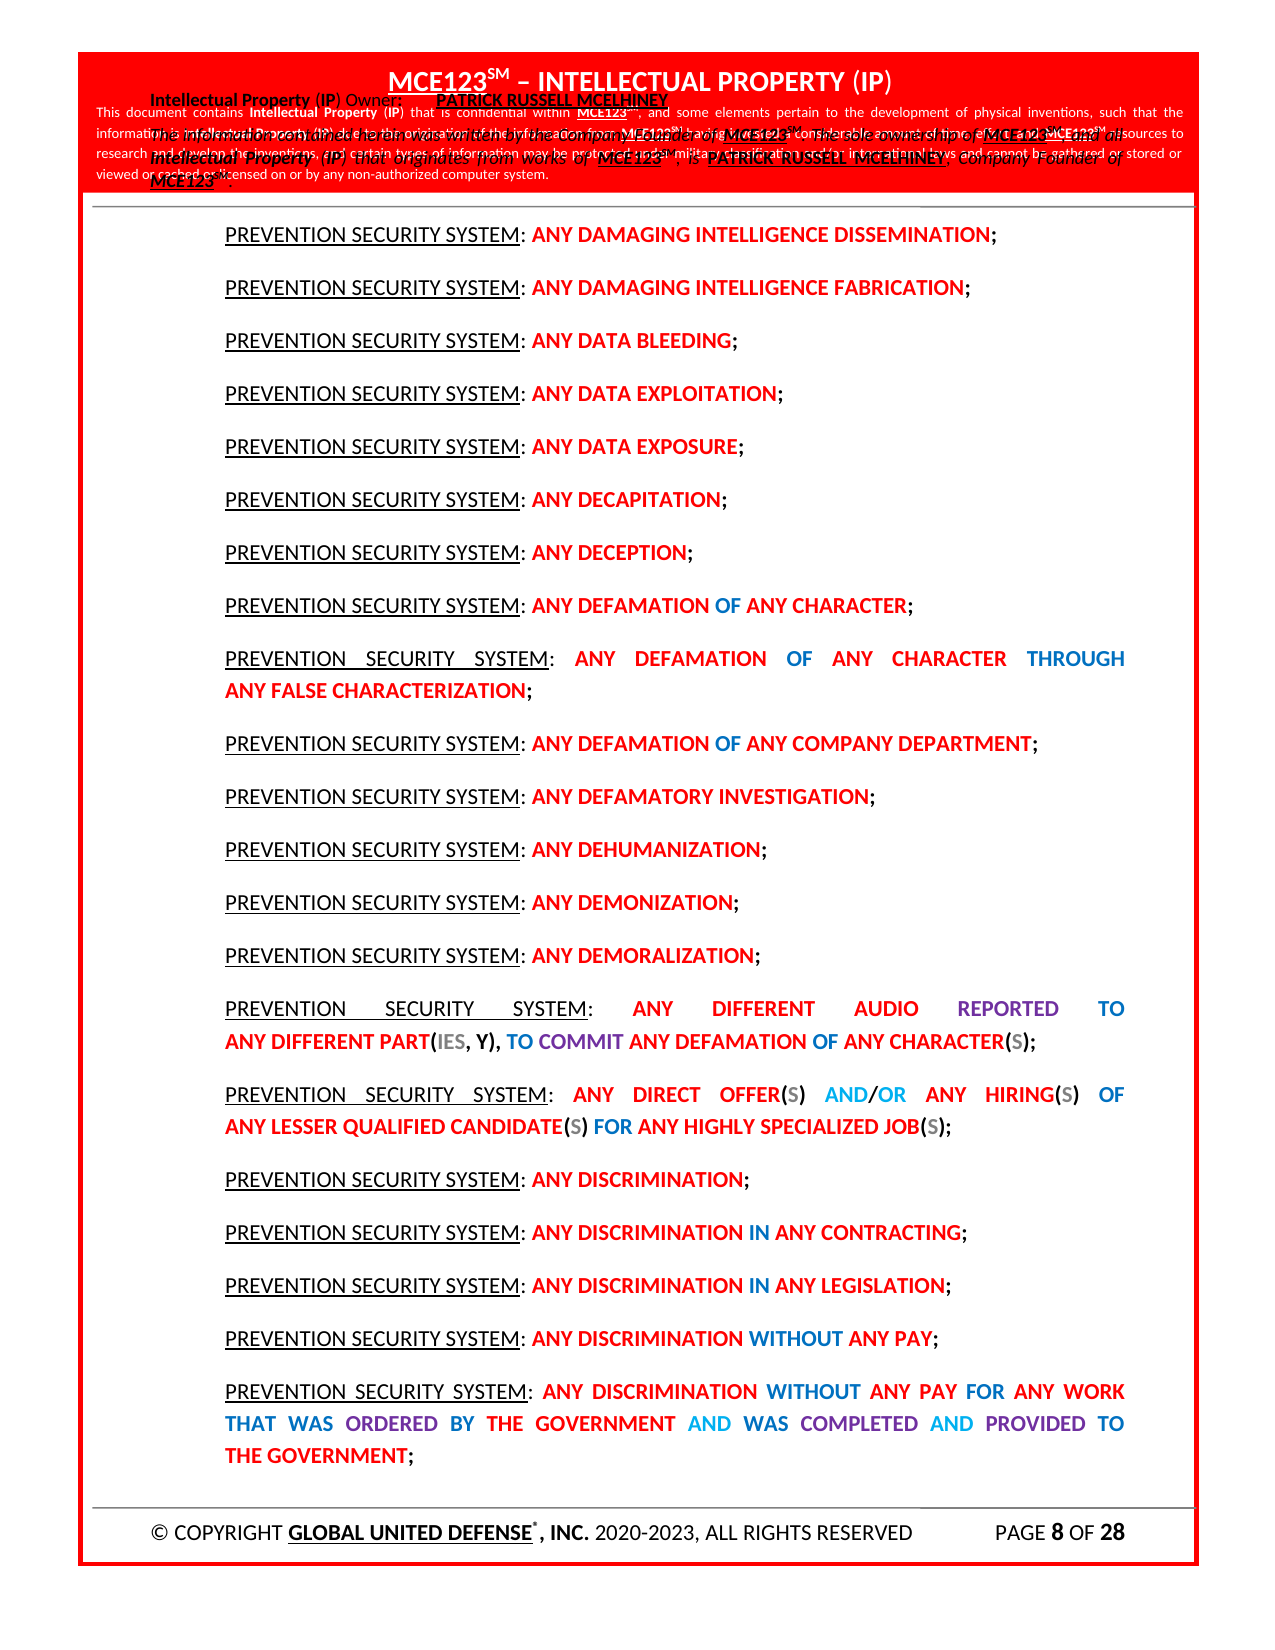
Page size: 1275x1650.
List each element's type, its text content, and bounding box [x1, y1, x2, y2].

text PREVENTION SECURITY SYSTEM: ANY DEFAMATION OF ANY CHARACTER; [225, 591, 1125, 619]
text PREVENTION SECURITY SYSTEM: ANY DISCRIMINATION IN ANY CONTRACTING; [225, 1218, 1125, 1246]
text PREVENTION SECURITY SYSTEM: ANY DAMAGING INTELLIGENCE FABRICATION; [225, 273, 1125, 301]
text PREVENTION SECURITY SYSTEM: ANY DISCRIMINATION WITHOUT ANY PAY FOR ANY WORK THAT WAS ORDERED BY THE GOVERNMENT AND WAS COMPLETED AND PROVIDED TO THE GOVERNMENT; [225, 1377, 1125, 1469]
text PREVENTION SECURITY SYSTEM: ANY DISCRIMINATION IN ANY LEGISLATION; [225, 1271, 1125, 1299]
text PREVENTION SECURITY SYSTEM: ANY DATA EXPOSURE; [225, 432, 1125, 460]
text PREVENTION SECURITY SYSTEM: ANY DATA BLEEDING; [225, 326, 1125, 354]
text PREVENTION SECURITY SYSTEM: ANY DAMAGING INTELLIGENCE DISSEMINATION; [225, 220, 1125, 248]
text PREVENTION SECURITY SYSTEM: ANY DECEPTION; [225, 538, 1125, 566]
text PREVENTION SECURITY SYSTEM: ANY DEMORALIZATION; [225, 942, 1125, 969]
text PREVENTION SECURITY SYSTEM: ANY DEFAMATION OF ANY COMPANY DEPARTMENT; [225, 729, 1125, 757]
text PREVENTION SECURITY SYSTEM: ANY DEMONIZATION; [225, 888, 1125, 917]
text PREVENTION SECURITY SYSTEM: ANY DECAPITATION; [225, 485, 1125, 513]
text PREVENTION SECURITY SYSTEM: ANY DEFAMATORY INVESTIGATION; [225, 782, 1125, 811]
text PREVENTION SECURITY SYSTEM: ANY DIFFERENT AUDIO REPORTED TO ANY DIFFERENT PART(IES, Y), TO COMMIT ANY DEFAMATION OF ANY CHARACTER(S); [225, 994, 1125, 1055]
text PREVENTION SECURITY SYSTEM: ANY DISCRIMINATION; [225, 1165, 1125, 1193]
text PREVENTION SECURITY SYSTEM: ANY DEFAMATION OF ANY CHARACTER THROUGH ANY FALSE CHARACTERIZATION; [225, 644, 1125, 704]
text PREVENTION SECURITY SYSTEM: ANY DATA EXPLOITATION; [225, 379, 1125, 407]
text PREVENTION SECURITY SYSTEM: ANY DEHUMANIZATION; [225, 836, 1125, 863]
text PREVENTION SECURITY SYSTEM: ANY DIRECT OFFER(S) AND/OR ANY HIRING(S) OF ANY LESSER QUALIFIED CANDIDATE(S) FOR ANY HIGHLY SPECIALIZED JOB(S); [225, 1080, 1125, 1140]
text PREVENTION SECURITY SYSTEM: ANY DISCRIMINATION WITHOUT ANY PAY; [225, 1324, 1125, 1352]
